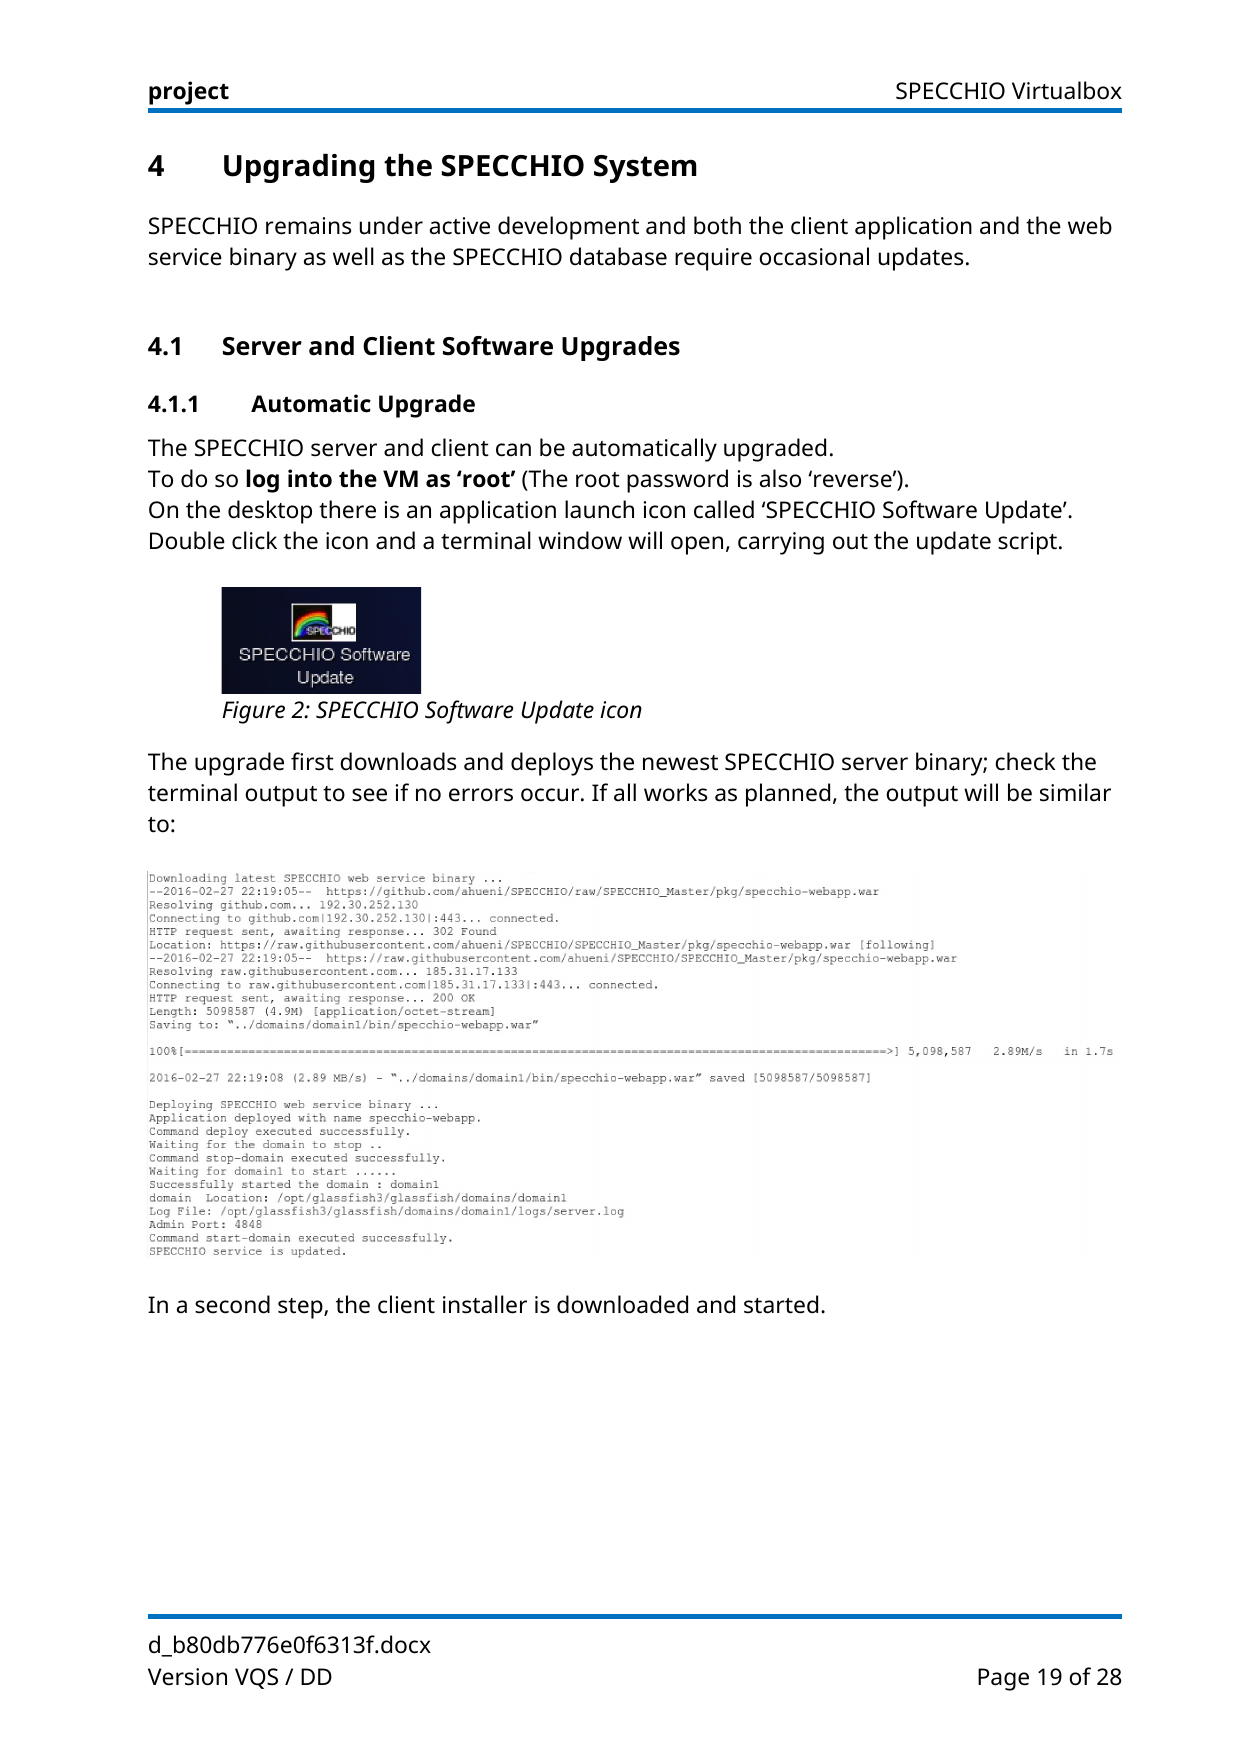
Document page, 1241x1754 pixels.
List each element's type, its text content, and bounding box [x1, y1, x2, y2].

picture [147, 871, 1123, 1258]
text On the desktop there is an application launch icon called ‘SPECCHIO Software Update’. Double click the icon and a terminal window will open, carrying out the update script. [148, 494, 1122, 556]
subtitle Upgrading the SPECCHIO System [148, 145, 1122, 185]
subtitle Automatic Upgrade [148, 388, 1122, 419]
text In a second step, the client installer is downloaded and started. [148, 1289, 1122, 1320]
text The upgrade first downloads and deploys the newest SPECCHIO server binary; check the terminal output to see if no errors occur. If all works as planned, the output will be similar to: [148, 746, 1122, 840]
picture [221, 587, 422, 694]
text The SPECCHIO server and client can be automatically upgraded. [148, 431, 1122, 463]
subtitle Server and Client Software Upgrades [148, 329, 1122, 363]
text SPECCHIO remains under active development and both the client application and the web service binary as well as the SPECCHIO database require occasional updates. [148, 210, 1122, 272]
text To do so log into the VM as ‘root’ (The root password is also ‘reverse’). [148, 463, 1122, 494]
text Figure 2: SPECCHIO Software Update icon [222, 694, 1122, 725]
